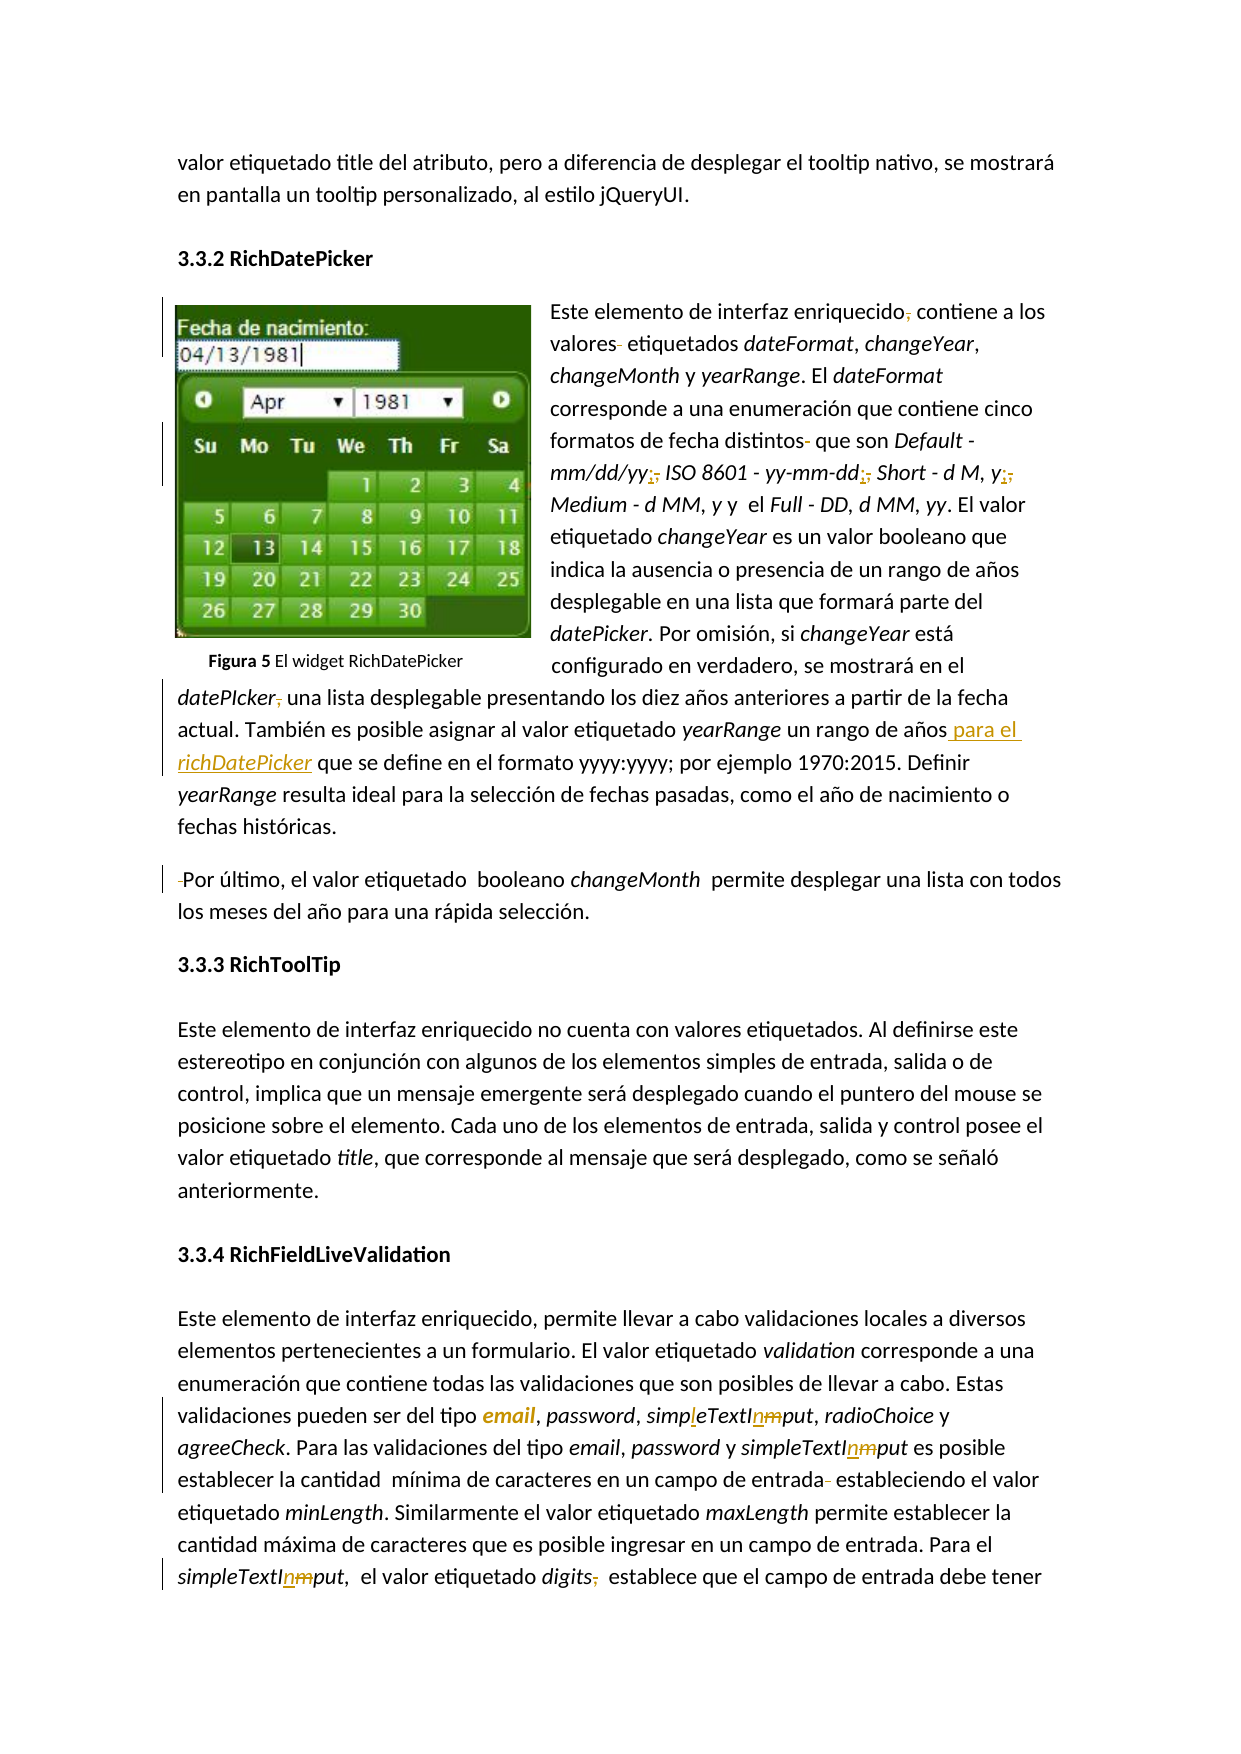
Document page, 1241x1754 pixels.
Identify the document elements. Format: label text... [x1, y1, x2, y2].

text 3.3.3 RichToolTip [177, 950, 1063, 978]
text 3.3.2 RichDatePicker [177, 244, 1063, 272]
picture [174, 305, 531, 636]
text Por último, el valor etiquetado booleano changeMonth permite desplegar una lista con todos los meses del año para una rápida selección. [177, 865, 1063, 925]
text Este elemento de interfaz enriquecido no cuenta con valores etiquetados. Al definirse este estereotipo en conjunción con algunos de los elementos simples de entrada, salida o de control, implica que un mensaje emergente será desplegado cuando el puntero del mouse se posicione sobre el elemento. Cada uno de los elementos de entrada, salida y control posee el valor etiquetado title, que corresponde al mensaje que será desplegado, como se señaló anteriormente. [177, 1015, 1063, 1204]
text 3.3.4 RichFieldLiveValidation [177, 1240, 1063, 1268]
text Este elemento de interfaz enriquecido contiene a los valores etiquetados dateFormat, changeYear, changeMonth y yearRange. El dateFormat corresponde a una enumeración que contiene cinco formatos de fecha distintos que son Default - mm/dd/yy ISO 8601 - yy-mm-dd Short - d M, y Medium - d MM, y y el Full - DD, d MM, yy. El valor etiquetado changeYear es un valor booleano que indica la ausencia o presencia de un rango de años desplegable en una lista que formará parte del datePicker. Por omisión, si changeYear está configurado en verdadero, se mostrará en el datePIcker una lista desplegable presentando los diez años anteriores a partir de la fecha actual. También es posible asignar al valor etiquetado yearRange un rango de años que se define en el formato yyyy:yyyy; por ejemplo 1970:2015. Definir yearRange resulta ideal para la selección de fechas pasadas, como el año de nacimiento o fechas históricas. [177, 297, 1063, 840]
